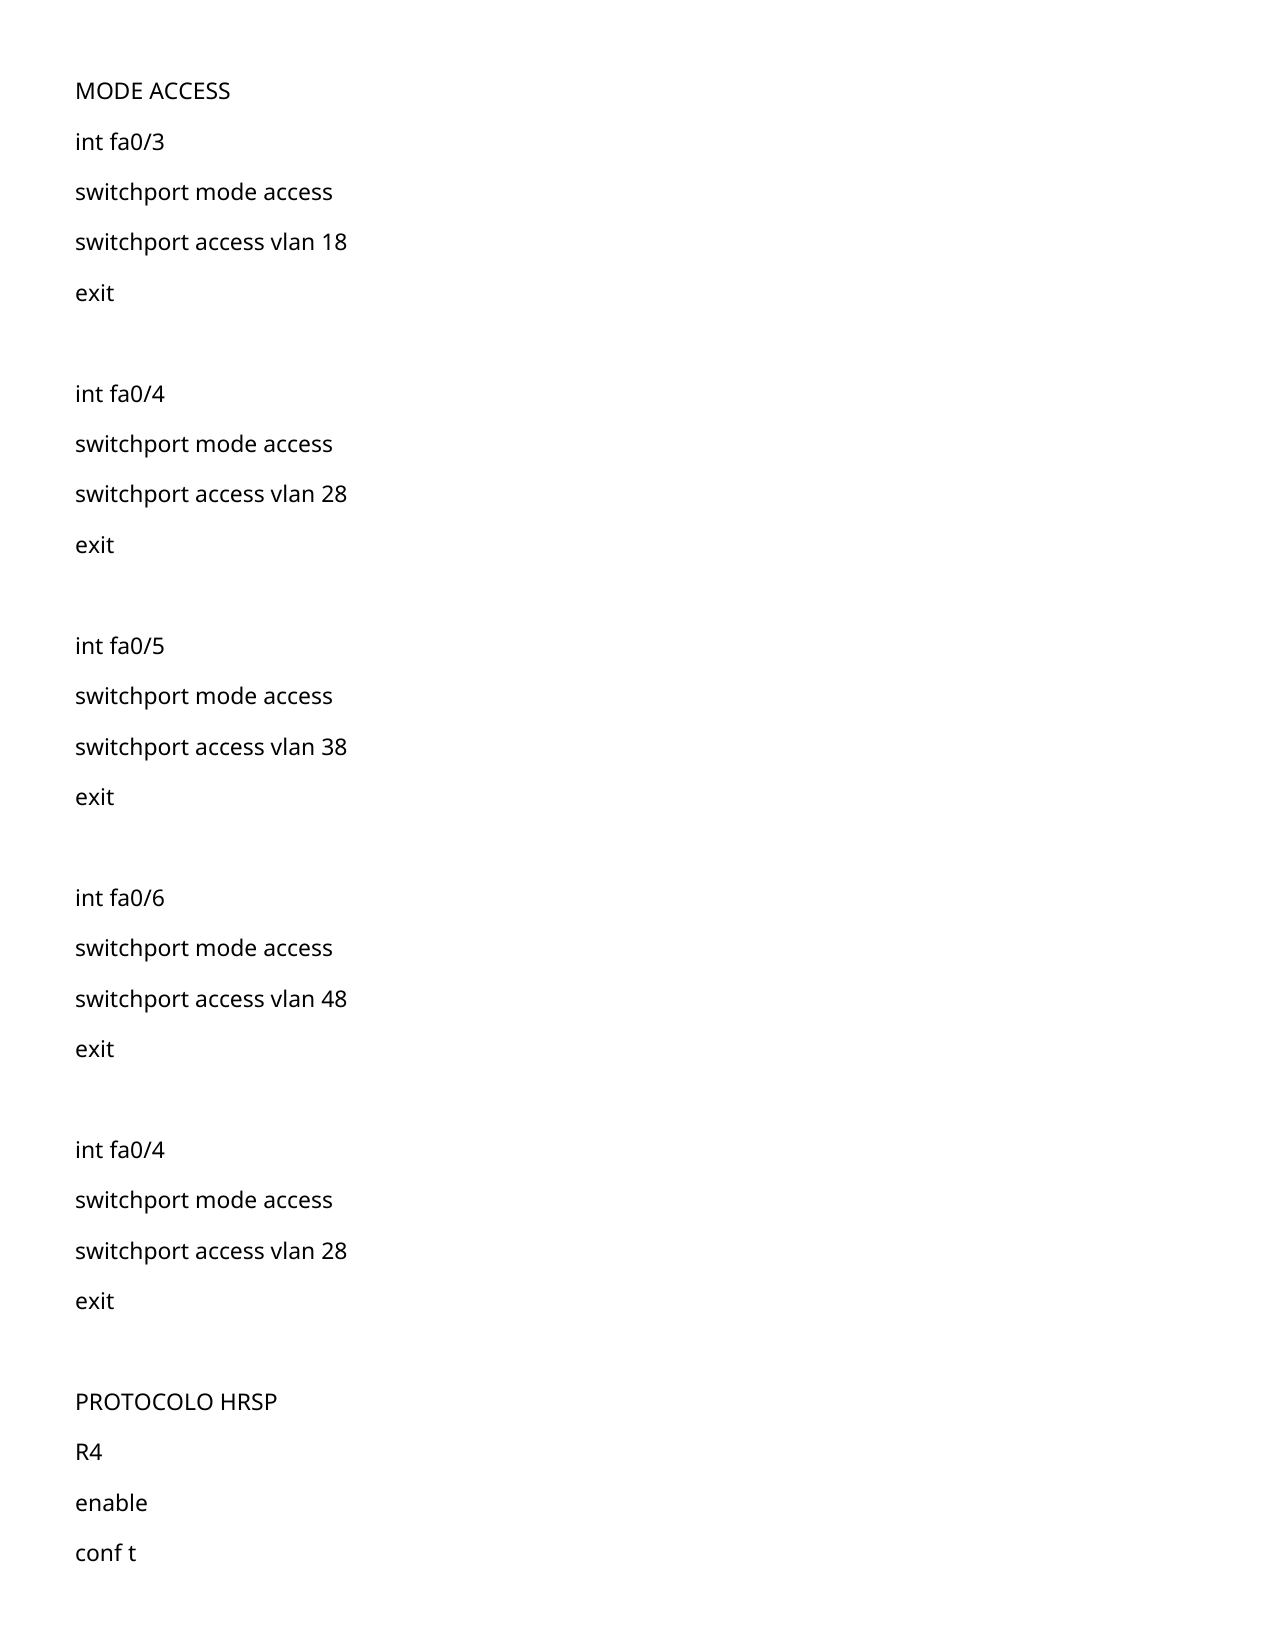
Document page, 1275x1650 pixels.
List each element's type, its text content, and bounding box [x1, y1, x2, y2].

text switchport mode access [75, 176, 1200, 207]
text conf t [75, 1537, 1200, 1568]
text exit [75, 1033, 1200, 1064]
text switchport mode access [75, 428, 1200, 459]
text switchport mode access [75, 680, 1200, 711]
text exit [75, 781, 1200, 812]
text exit [75, 277, 1200, 308]
text enable [75, 1487, 1200, 1518]
text int fa0/4 [75, 377, 1200, 409]
text int fa0/3 [75, 125, 1200, 157]
text int fa0/5 [75, 629, 1200, 661]
text switchport access vlan 18 [75, 226, 1200, 257]
text switchport access vlan 28 [75, 478, 1200, 509]
text switchport access vlan 48 [75, 982, 1200, 1014]
text int fa0/4 [75, 1134, 1200, 1165]
text switchport access vlan 28 [75, 1234, 1200, 1266]
text exit [75, 1285, 1200, 1316]
text int fa0/6 [75, 882, 1200, 913]
text R4 [75, 1436, 1200, 1467]
text MODE ACCESS [75, 75, 1200, 106]
text PROTOCOLO HRSP [75, 1386, 1200, 1417]
text switchport access vlan 38 [75, 730, 1200, 762]
text exit [75, 529, 1200, 560]
text switchport mode access [75, 1184, 1200, 1215]
text switchport mode access [75, 932, 1200, 963]
